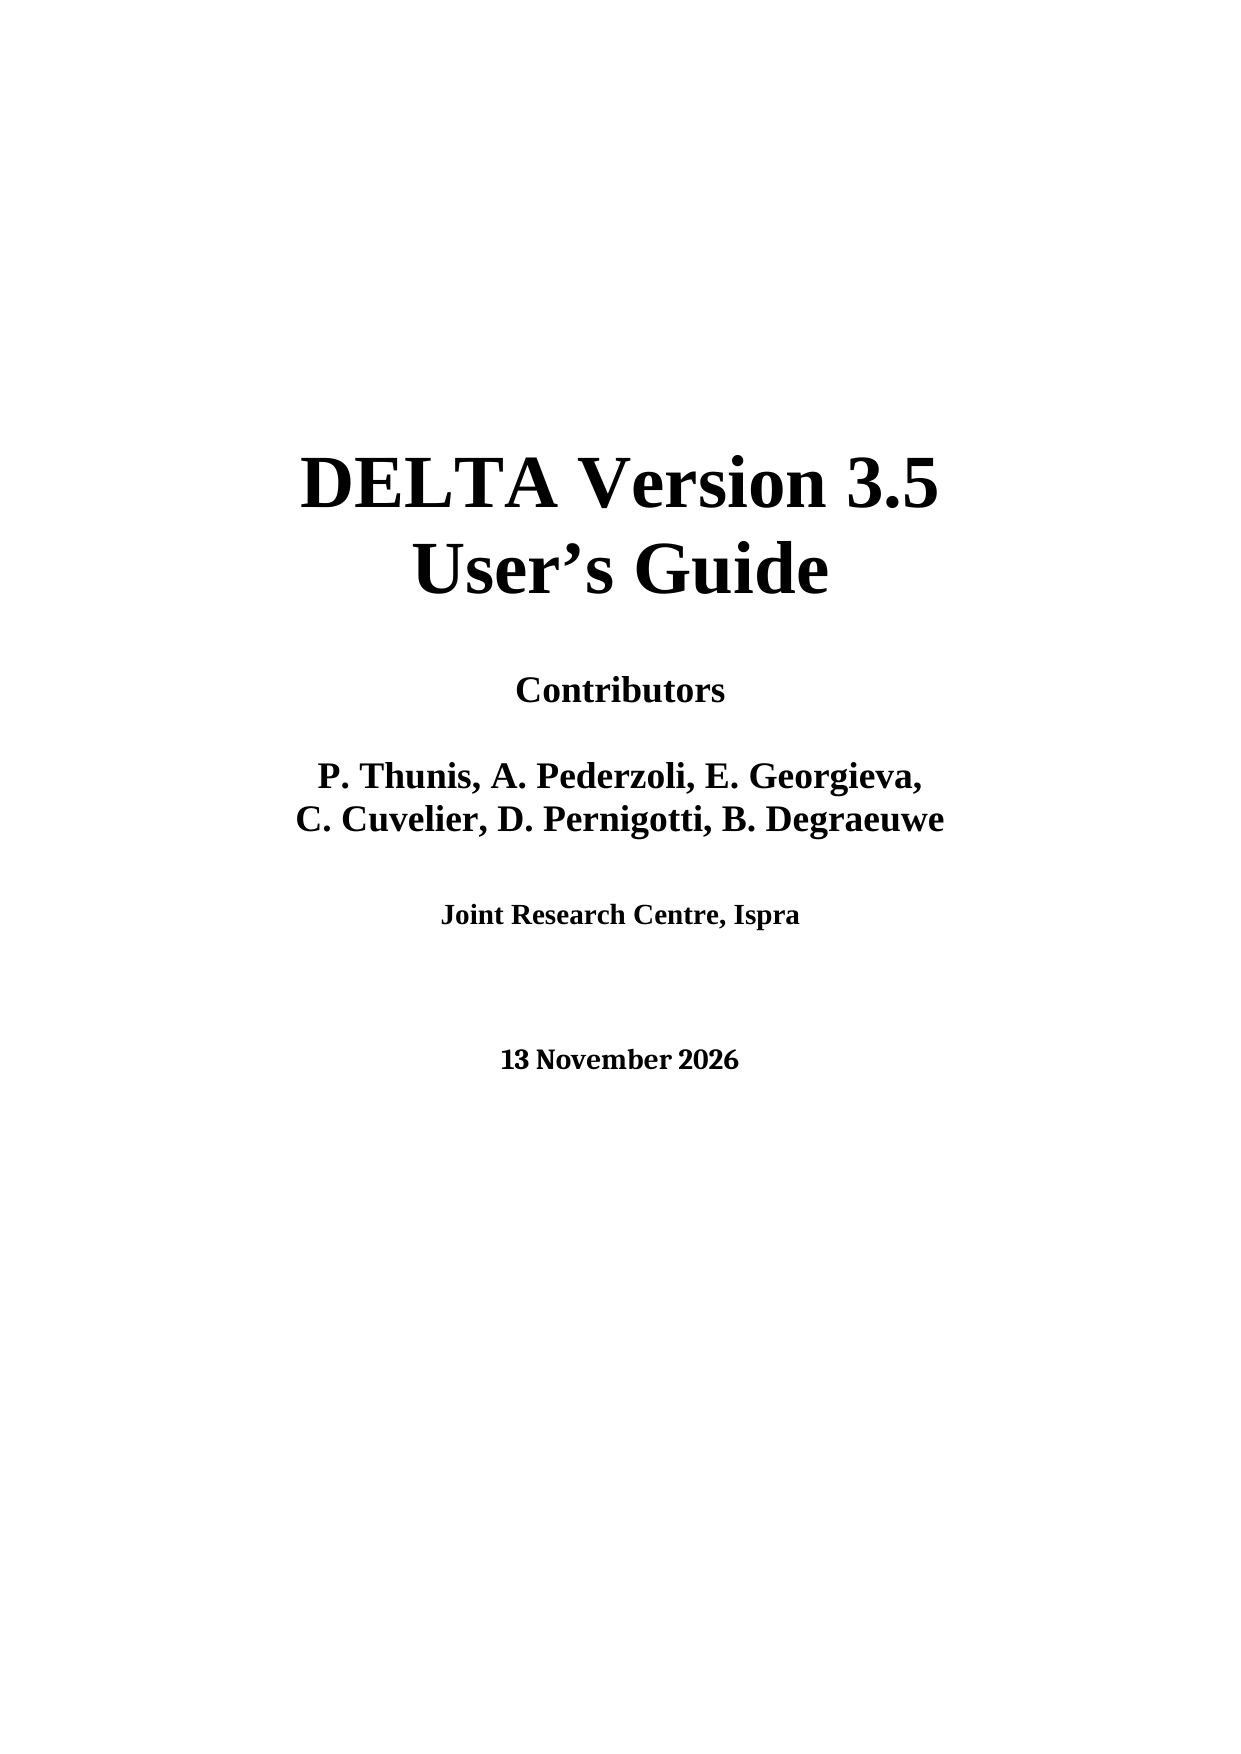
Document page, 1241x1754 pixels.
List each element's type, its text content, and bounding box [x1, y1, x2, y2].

subtitle 27 November 2013 [150, 1043, 1090, 1077]
text Contributors [150, 667, 1090, 711]
text User’s Guide [150, 524, 1090, 610]
text Joint Research Centre, Ispra [150, 897, 1090, 931]
text DELTA Version 3.5 [150, 437, 1090, 524]
text C. Cuvelier, D. Pernigotti, B. Degraeuwe [150, 797, 1090, 840]
text P. Thunis, A. Pederzoli, E. Georgieva, [150, 754, 1090, 797]
